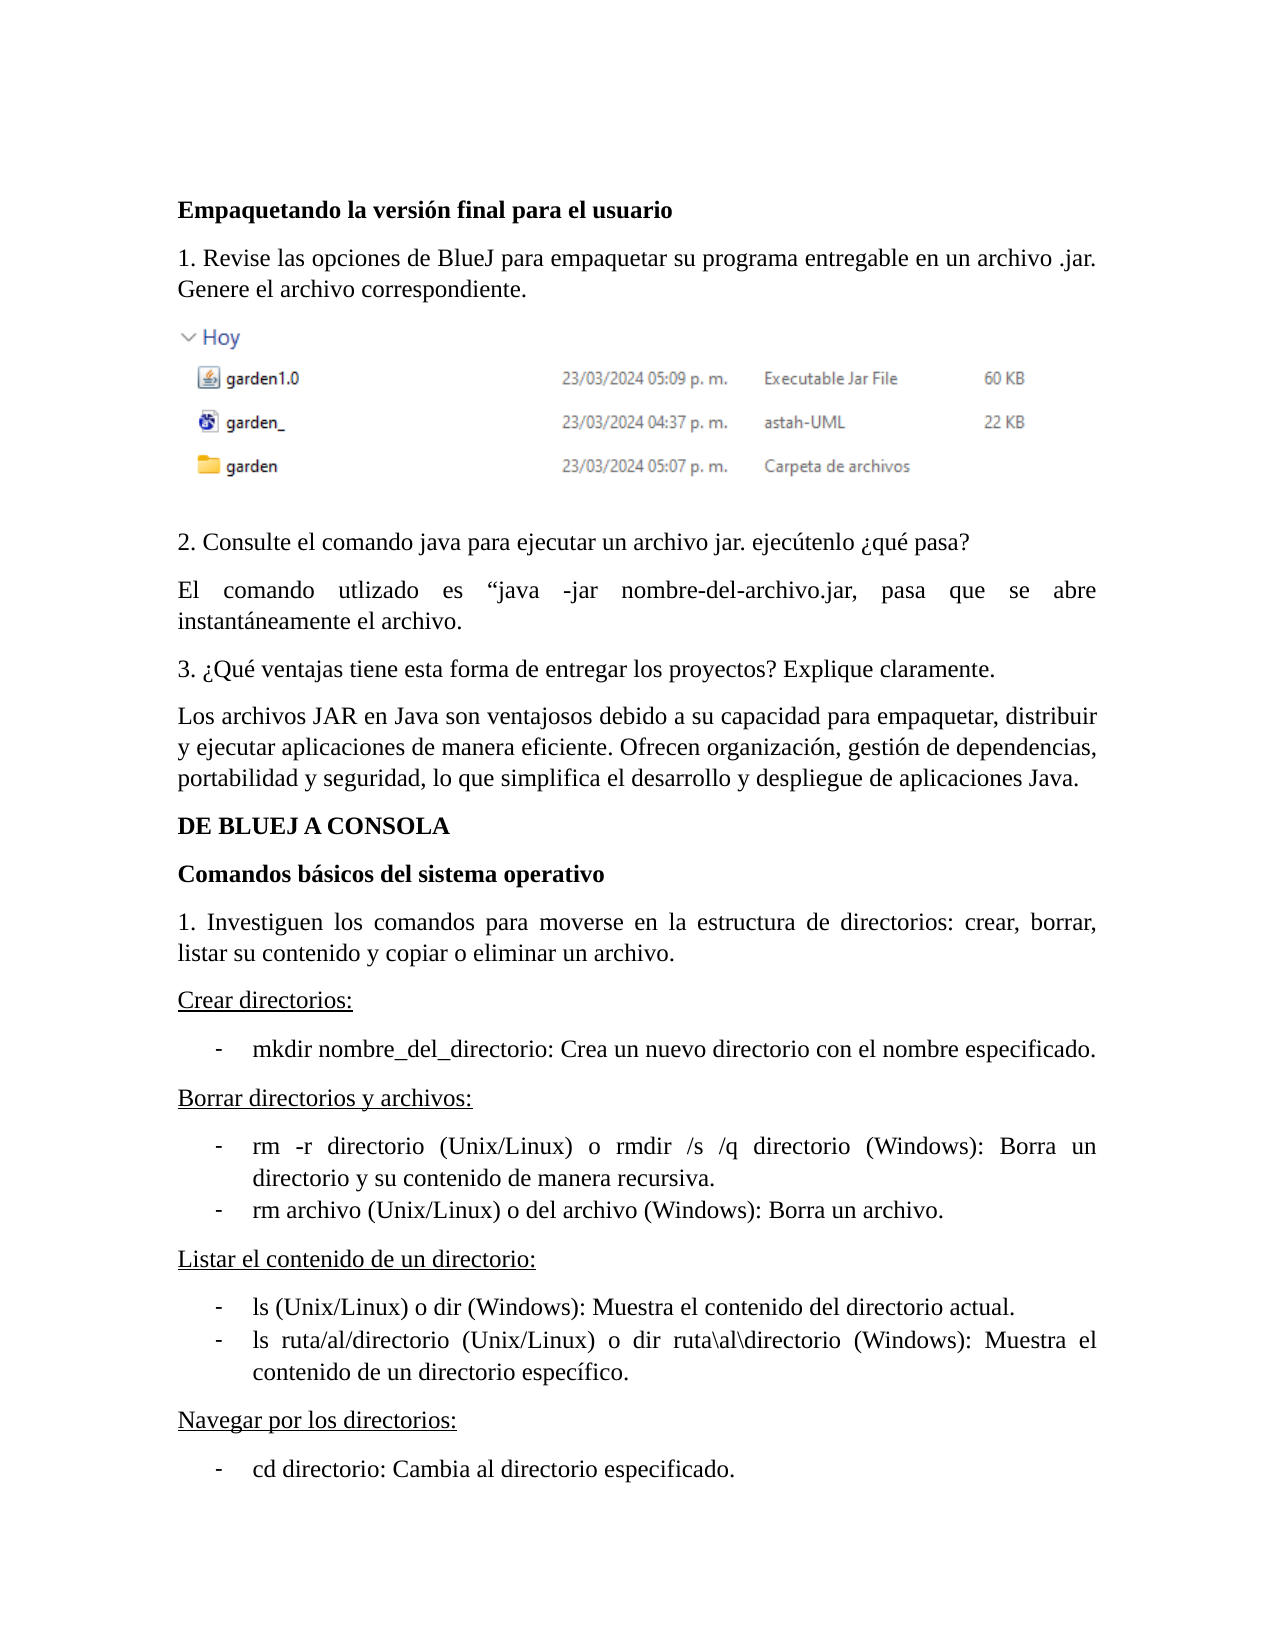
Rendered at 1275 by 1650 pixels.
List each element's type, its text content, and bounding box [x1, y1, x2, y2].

list cd directorio: Cambia al directorio especificado. [215, 1453, 1098, 1483]
text Navegar por los directorios: [177, 1405, 1098, 1434]
list ls ruta/al/directorio (Unix/Linux) o dir ruta\al\directorio (Windows): Muestra el contenido de un directorio específico. [215, 1324, 1098, 1386]
list ls (Unix/Linux) o dir (Windows): Muestra el contenido del directorio actual. [215, 1292, 1098, 1322]
text 3. ¿Qué ventajas tiene esta forma de entregar los proyectos? Explique claramente. [177, 654, 1098, 682]
picture [177, 321, 1098, 509]
text DE BLUEJ A CONSOLA [177, 811, 1098, 840]
text 1. Investiguen los comandos para moverse en la estructura de directorios: crear, borrar, listar su contenido y copiar o eliminar un archivo. [177, 907, 1098, 966]
text Crear directorios: [177, 985, 1098, 1014]
text Empaquetando la versión final para el usuario [177, 195, 1098, 224]
text Comandos básicos del sistema operativo [177, 859, 1098, 888]
text El comando utlizado es “java -jar nombre-del-archivo.jar, pasa que se abre instantáneamente el archivo. [177, 575, 1098, 635]
text 2. Consulte el comando java para ejecutar un archivo jar. ejecútenlo ¿qué pasa? [177, 527, 1098, 556]
text Listar el contenido de un directorio: [177, 1244, 1098, 1273]
list rm -r directorio (Unix/Linux) o rmdir /s /q directorio (Windows): Borra un directorio y su contenido de manera recursiva. [215, 1130, 1098, 1192]
list rm archivo (Unix/Linux) o del archivo (Windows): Borra un archivo. [215, 1194, 1098, 1225]
text Los archivos JAR en Java son ventajosos debido a su capacidad para empaquetar, distribuir y ejecutar aplicaciones de manera eficiente. Ofrecen organización, gestión de dependencias, portabilidad y seguridad, lo que simplifica el desarrollo y despliegue de aplicaciones Java. [177, 701, 1098, 792]
text Borrar directorios y archivos: [177, 1083, 1098, 1111]
list mkdir nombre_del_directorio: Crea un nuevo directorio con el nombre especificado. [215, 1033, 1098, 1064]
text 1. Revise las opciones de BlueJ para empaquetar su programa entregable en un archivo .jar. Genere el archivo correspondiente. [177, 243, 1098, 303]
